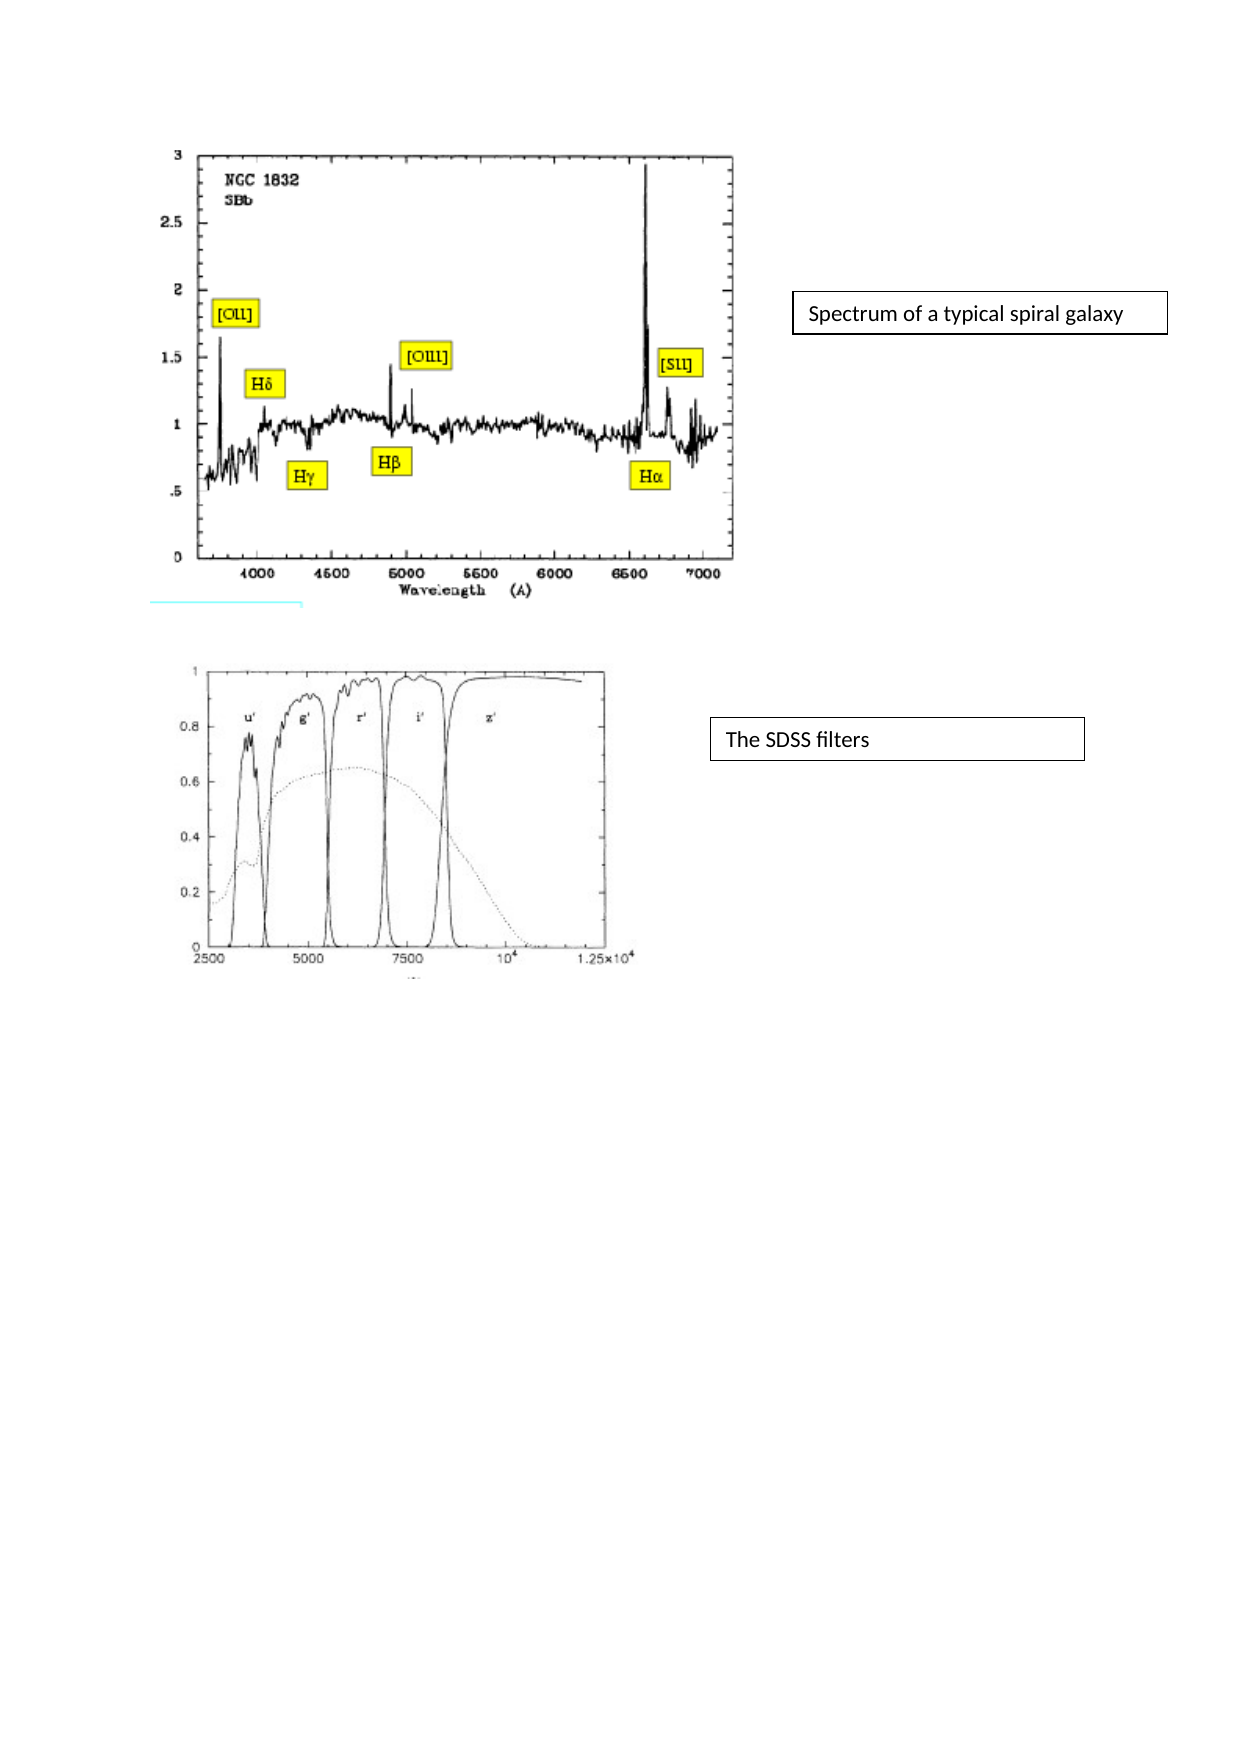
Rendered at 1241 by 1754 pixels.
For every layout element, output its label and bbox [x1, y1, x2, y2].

picture [150, 150, 739, 608]
picture [150, 626, 646, 979]
